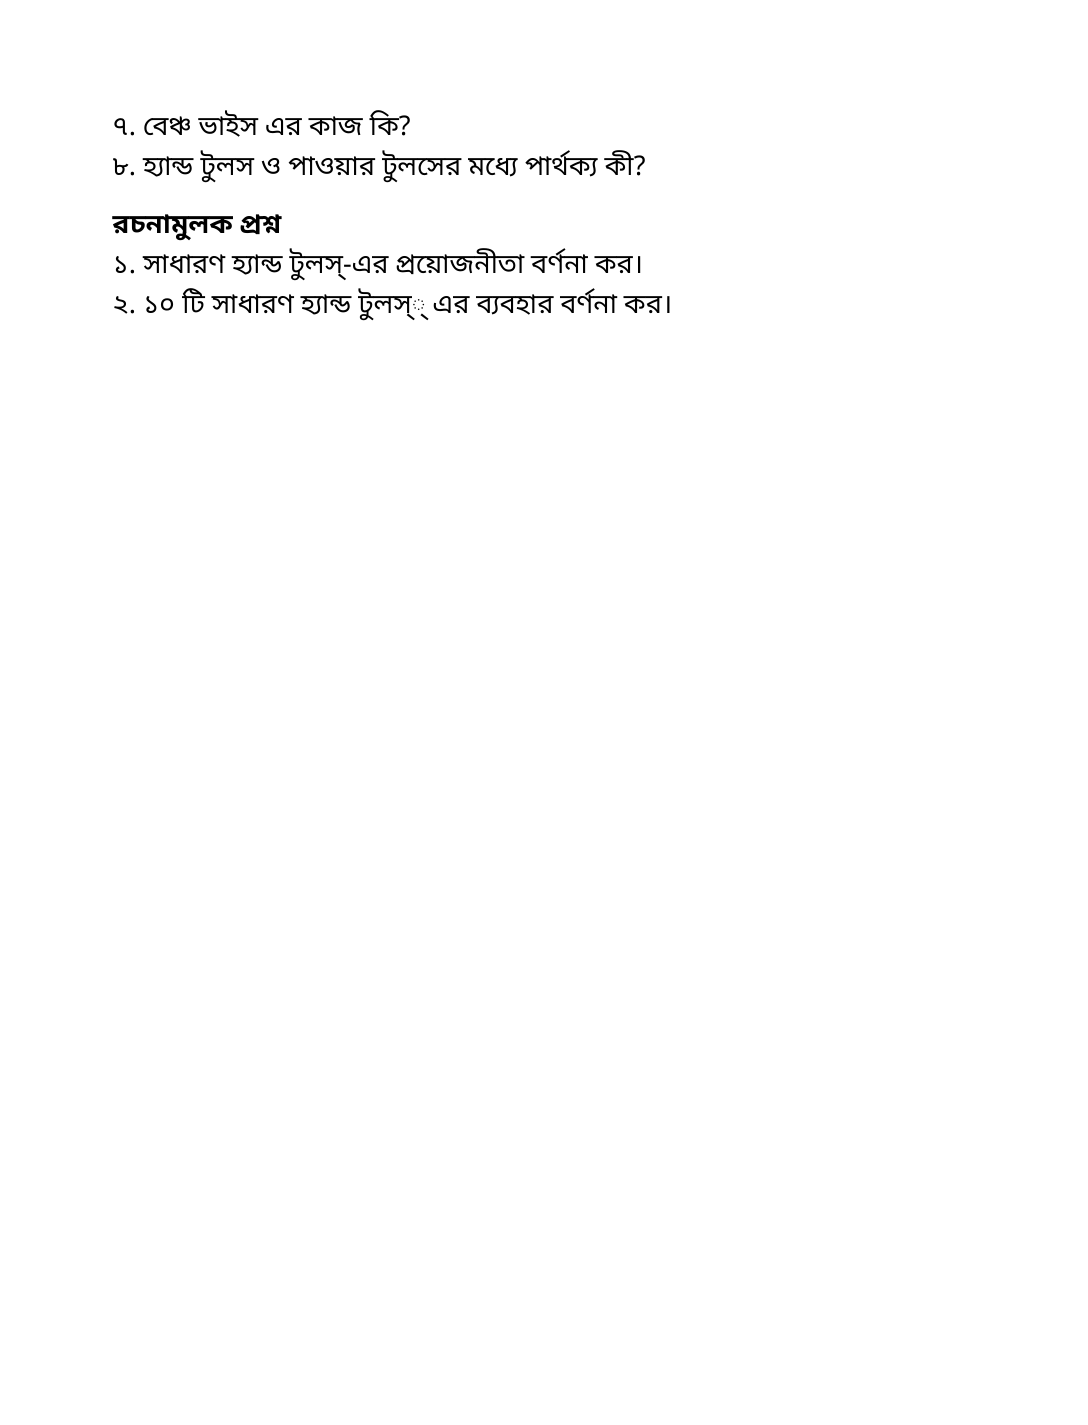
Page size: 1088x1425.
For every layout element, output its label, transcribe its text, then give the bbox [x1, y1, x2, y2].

text ১. সাধারণ হ্যান্ড টুলস্-এর প্রয়োজনীতা বর্ণনা কর। [112, 245, 1012, 285]
text ৭. বেঞ্চ ভাইস এর কাজ কি? [112, 106, 1012, 146]
text ৮. হ্যান্ড টুলস ও পাওয়ার টুলসের মধ্যে পার্থক্য কী? [112, 146, 1012, 186]
text রচনামুলক প্রশ্ন [112, 209, 1012, 245]
text ২. ১০ টি সাধারণ হ্যান্ড টুলস্্ এর ব্যবহার বর্ণনা কর। [112, 285, 1012, 325]
